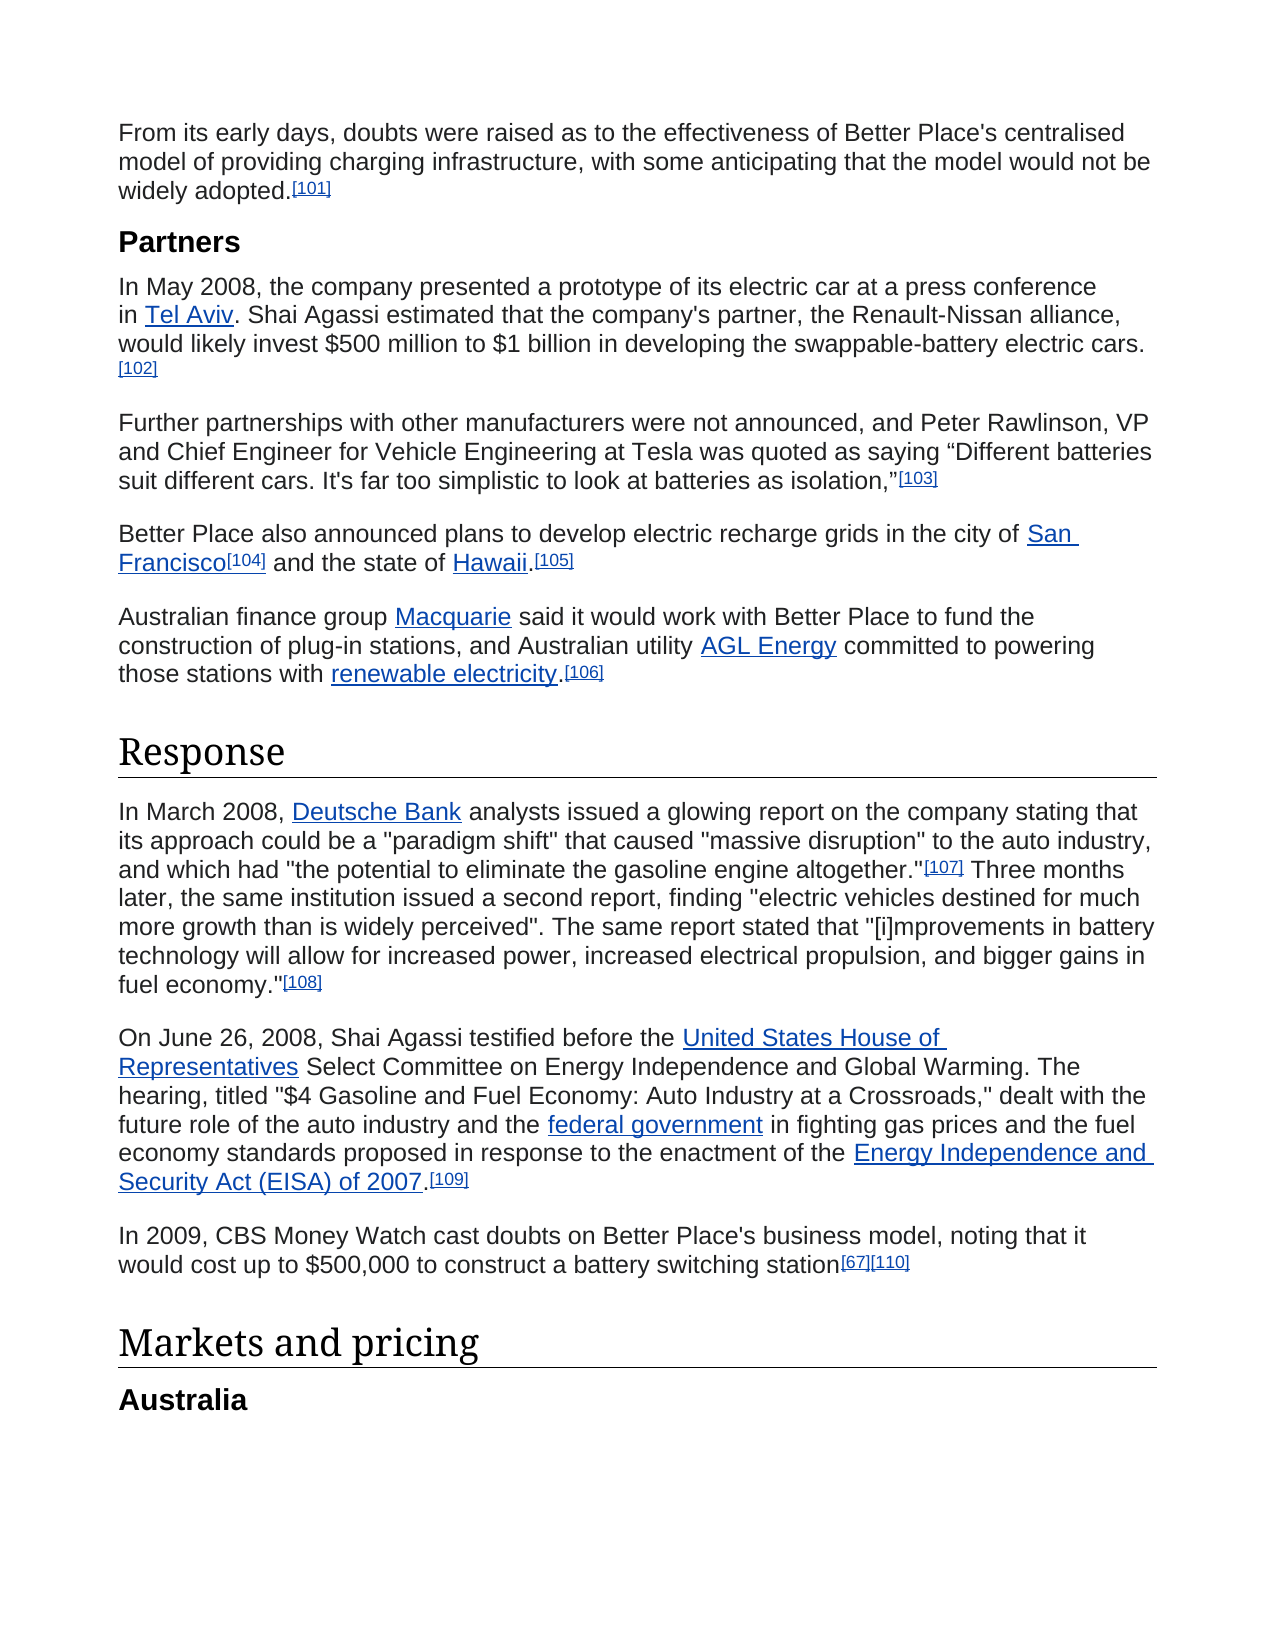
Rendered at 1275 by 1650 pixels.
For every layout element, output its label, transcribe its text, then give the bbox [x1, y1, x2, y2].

text In 2009, CBS Money Watch cast doubts on Better Place's business model, noting that it would cost up to $500,000 to construct a battery switching station[67][110] [118, 1221, 1157, 1278]
text On June 26, 2008, Shai Agassi testified before the United States House of Representatives Select Committee on Energy Independence and Global Warming. The hearing, titled "$4 Gasoline and Fuel Economy: Auto Industry at a Crossroads," dealt with the future role of the auto industry and the federal government in fighting gas prices and the fuel economy standards proposed in response to the enactment of the Energy Independence and Security Act (EISA) of 2007.[109] [118, 1023, 1157, 1196]
text In March 2008, Deutsche Bank analysts issued a glowing report on the company stating that its approach could be a "paradigm shift" that caused "massive disruption" to the auto industry, and which had "the potential to eliminate the gasoline engine altogether."[107] Three months later, the same institution issued a second report, finding "electric vehicles destined for much more growth than is widely perceived". The same report stated that "[i]mprovements in battery technology will allow for increased power, increased electrical propulsion, and bigger gains in fuel economy."[108] [118, 797, 1157, 998]
text Further partnerships with other manufacturers were not announced, and Peter Rawlinson, VP and Chief Engineer for Vehicle Engineering at Tesla was quoted as saying “Different batteries suit different cars. It's far too simplistic to look at batteries as isolation,”[103] [118, 408, 1157, 494]
text Response [118, 726, 1157, 777]
text Australian finance group Macquarie said it would work with Better Place to fund the construction of plug-in stations, and Australian utility AGL Energy committed to powering those stations with renewable electricity.[106] [118, 602, 1157, 688]
text Markets and pricing [118, 1316, 1157, 1367]
text From its early days, doubts were raised as to the effectiveness of Better Place's centralised model of providing charging infrastructure, with some anticipating that the model would not be widely adopted.[101] [118, 118, 1157, 204]
text Better Place also announced plans to develop electric recharge grids in the city of San Francisco[104] and the state of Hawaii.[105] [118, 519, 1157, 577]
text Australia [118, 1382, 1157, 1417]
text In May 2008, the company presented a prototype of its electric car at a press conference in Tel Aviv. Shai Agassi estimated that the company's partner, the Renault-Nissan alliance, would likely invest $500 million to $1 billion in developing the swappable-battery electric cars.[102] [118, 272, 1157, 383]
text Partners [118, 224, 1157, 259]
